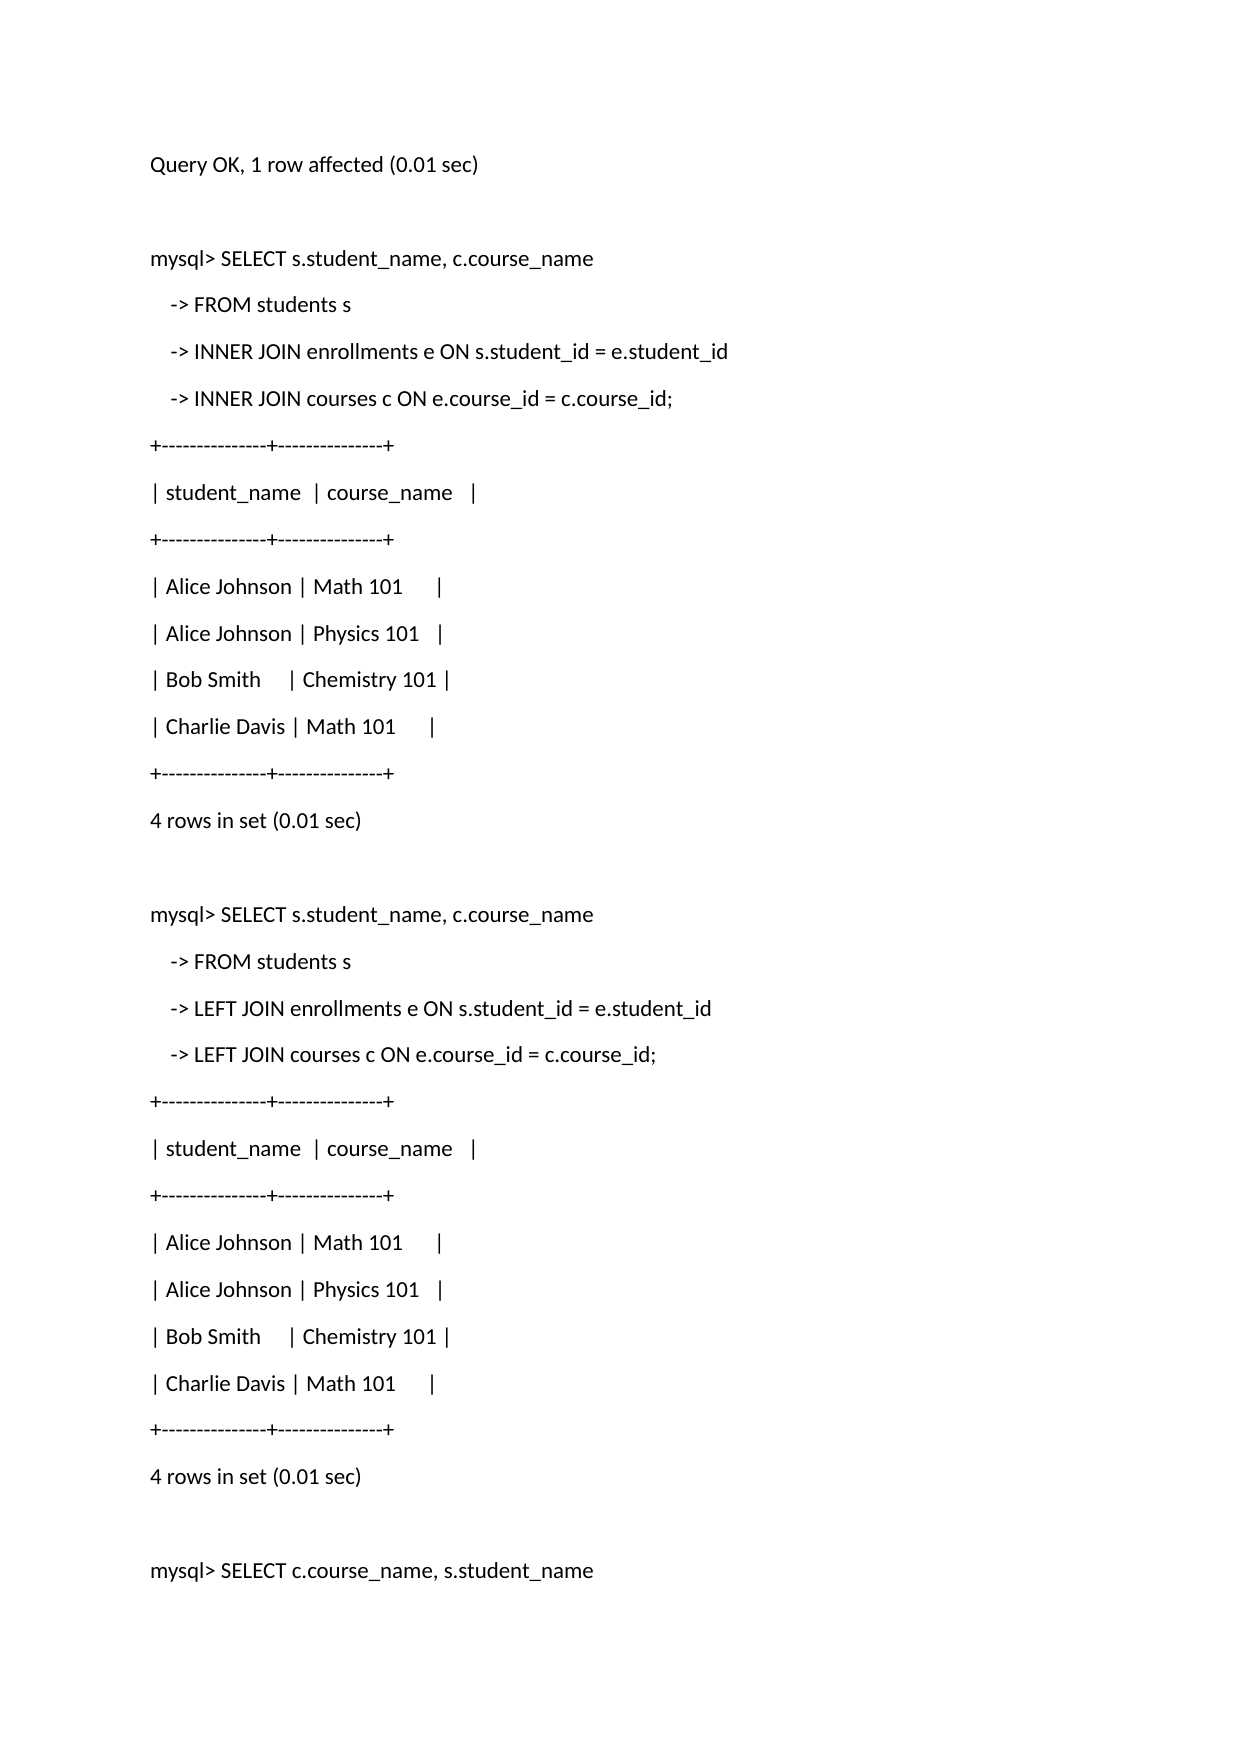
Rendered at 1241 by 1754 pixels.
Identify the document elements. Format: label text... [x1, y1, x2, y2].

text | Alice Johnson | Physics 101 | [150, 619, 1090, 647]
text | Alice Johnson | Math 101 | [150, 1228, 1090, 1256]
text +---------------+---------------+ [150, 1416, 1090, 1444]
text mysql> SELECT s.student_name, c.course_name [150, 900, 1090, 928]
text 4 rows in set (0.01 sec) [150, 806, 1090, 834]
text Query OK, 1 row affected (0.01 sec) [150, 150, 1090, 178]
text +---------------+---------------+ [150, 525, 1090, 553]
text -> INNER JOIN courses c ON e.course_id = c.course_id; [150, 384, 1090, 412]
text | Bob Smith | Chemistry 101 | [150, 1322, 1090, 1350]
text +---------------+---------------+ [150, 1181, 1090, 1209]
text | student_name | course_name | [150, 478, 1090, 506]
text -> LEFT JOIN courses c ON e.course_id = c.course_id; [150, 1041, 1090, 1069]
text -> INNER JOIN enrollments e ON s.student_id = e.student_id [150, 337, 1090, 366]
text 4 rows in set (0.01 sec) [150, 1462, 1090, 1491]
text | Alice Johnson | Math 101 | [150, 572, 1090, 600]
text | student_name | course_name | [150, 1134, 1090, 1162]
text | Charlie Davis | Math 101 | [150, 712, 1090, 741]
text -> LEFT JOIN enrollments e ON s.student_id = e.student_id [150, 994, 1090, 1022]
text mysql> SELECT s.student_name, c.course_name [150, 244, 1090, 272]
text | Charlie Davis | Math 101 | [150, 1369, 1090, 1397]
text +---------------+---------------+ [150, 431, 1090, 459]
text | Alice Johnson | Physics 101 | [150, 1275, 1090, 1303]
text -> FROM students s [150, 291, 1090, 319]
text mysql> SELECT c.course_name, s.student_name [150, 1556, 1090, 1584]
text -> FROM students s [150, 947, 1090, 975]
text +---------------+---------------+ [150, 1087, 1090, 1116]
text +---------------+---------------+ [150, 759, 1090, 787]
text | Bob Smith | Chemistry 101 | [150, 666, 1090, 694]
